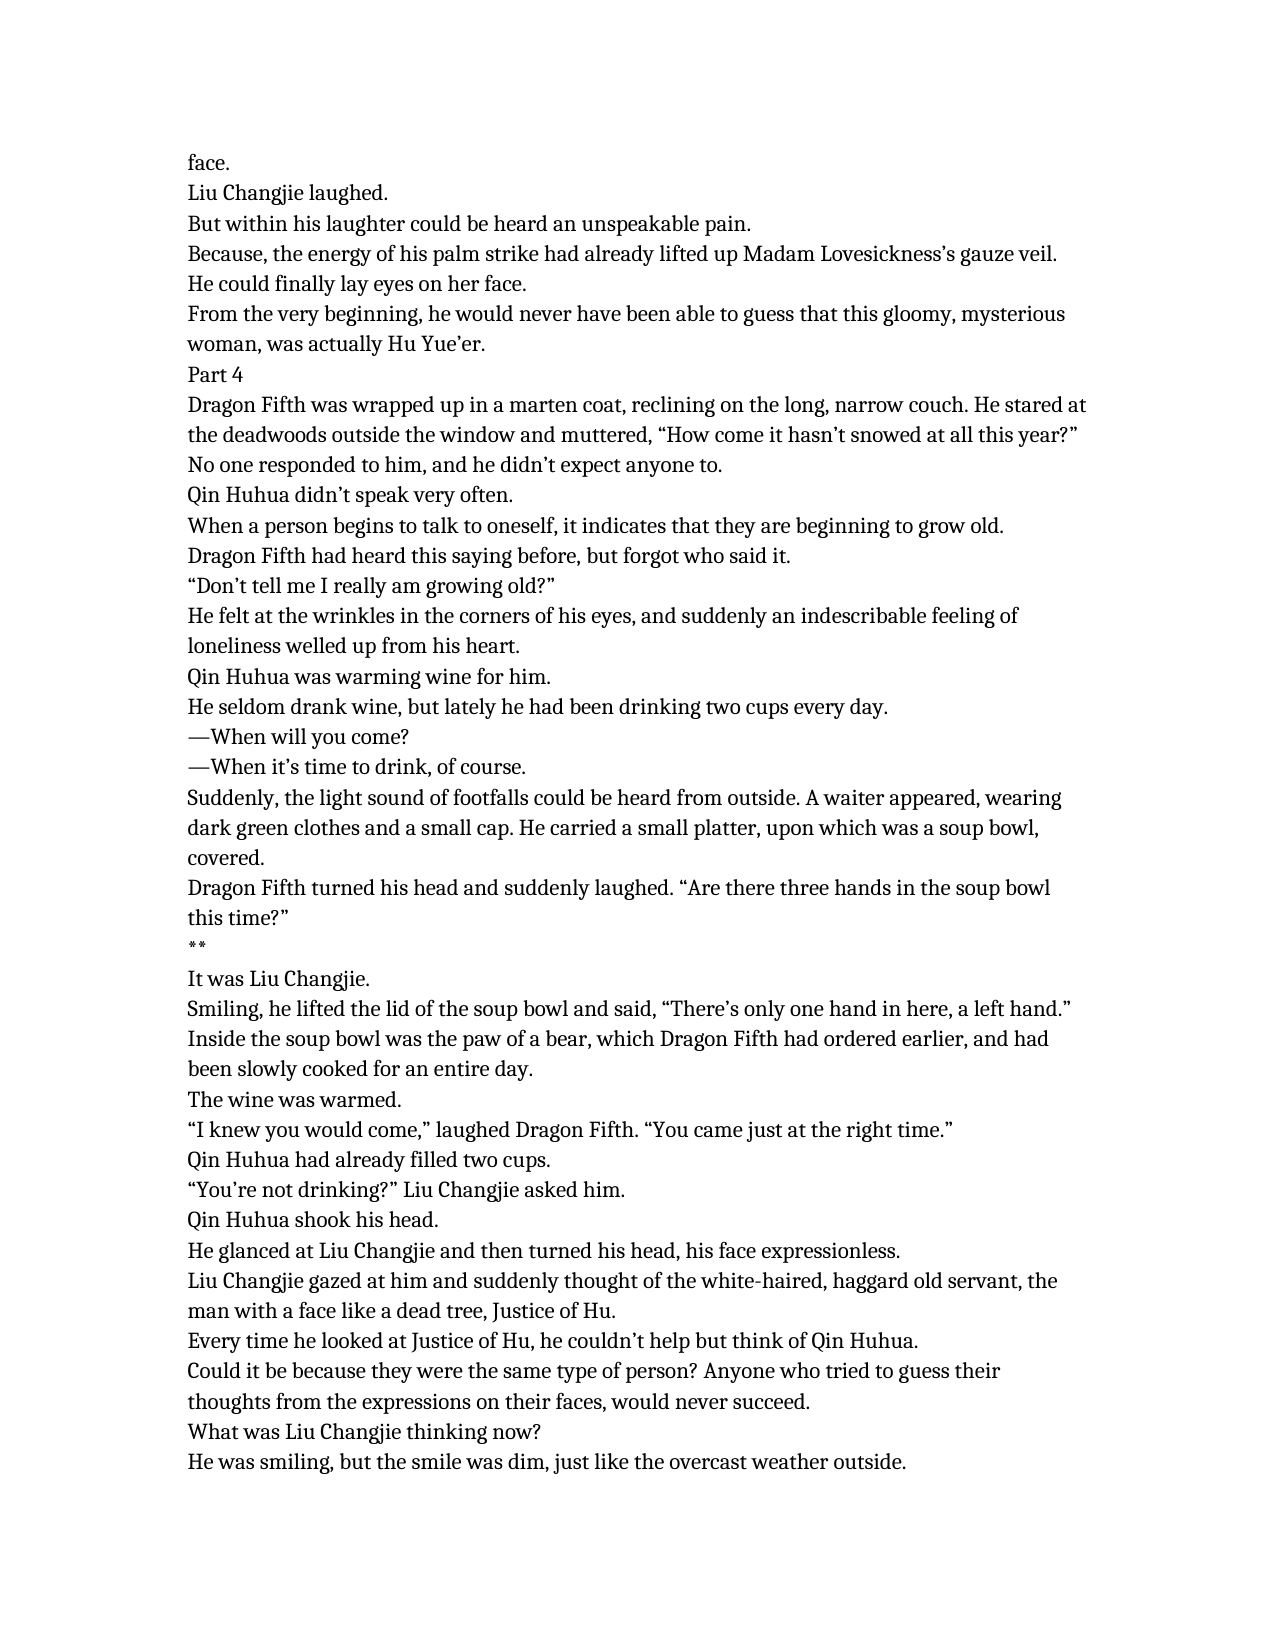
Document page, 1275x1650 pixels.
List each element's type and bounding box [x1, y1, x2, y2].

text [187, 150, 1087, 1475]
